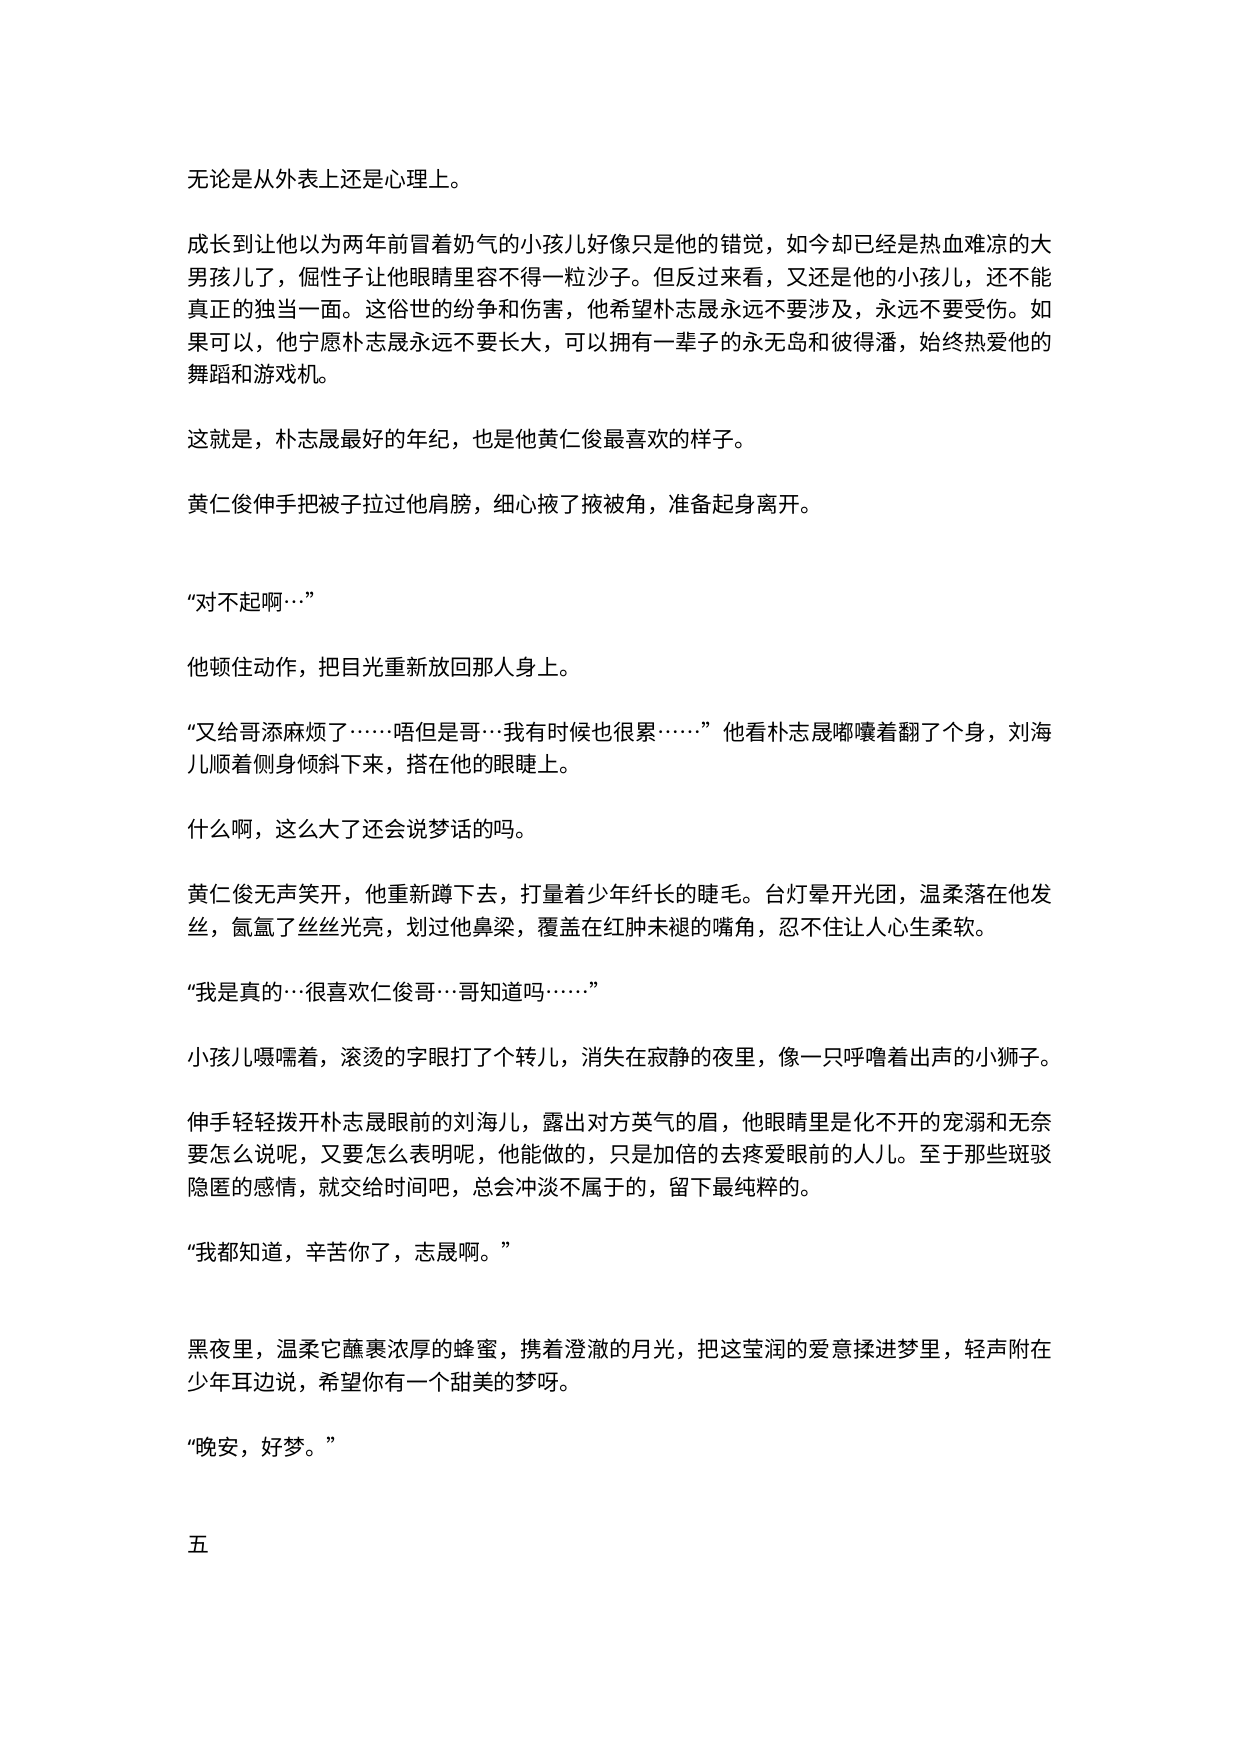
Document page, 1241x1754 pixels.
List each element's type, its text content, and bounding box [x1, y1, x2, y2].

text 什么啊，这么大了还会说梦话的吗。 [187, 812, 1053, 844]
text 黄仁俊伸手把被子拉过他肩膀，细心掖了掖被角，准备起身离开。 [187, 487, 1053, 519]
text 无论是从外表上还是心理上。 [187, 162, 1053, 194]
text 黑夜里，温柔它蘸裹浓厚的蜂蜜，携着澄澈的月光，把这莹润的爱意揉进梦里，轻声附在少年耳边说，希望你有一个甜美的梦呀。 [187, 1332, 1053, 1397]
text 成长到让他以为两年前冒着奶气的小孩儿好像只是他的错觉，如今却已经是热血难凉的大男孩儿了，倔性子让他眼睛里容不得一粒沙子。但反过来看，又还是他的小孩儿，还不能真正的独当一面。这俗世的纷争和伤害，他希望朴志晟永远不要涉及，永远不要受伤。如果可以，他宁愿朴志晟永远不要长大，可以拥有一辈子的永无岛和彼得潘，始终热爱他的舞蹈和游戏机。 [187, 227, 1053, 389]
text 伸手轻轻拨开朴志晟眼前的刘海儿，露出对方英气的眉，他眼睛里是化不开的宠溺和无奈。要怎么说呢，又要怎么表明呢，他能做的，只是加倍的去疼爱眼前的人儿。至于那些斑驳隐匿的感情，就交给时间吧，总会冲淡不属于的，留下最纯粹的。 [187, 1104, 1053, 1202]
text “我都知道，辛苦你了，志晟啊。” [187, 1234, 1053, 1267]
text 这就是，朴志晟最好的年纪，也是他黄仁俊最喜欢的样子。 [187, 422, 1053, 454]
text 他顿住动作，把目光重新放回那人身上。 [187, 649, 1053, 682]
text “又给哥添麻烦了……唔但是哥…我有时候也很累……”他看朴志晟嘟囔着翻了个身，刘海儿顺着侧身倾斜下来，搭在他的眼睫上。 [187, 714, 1053, 779]
text “我是真的…很喜欢仁俊哥…哥知道吗……” [187, 974, 1053, 1007]
text 小孩儿嗫嚅着，滚烫的字眼打了个转儿，消失在寂静的夜里，像一只呼噜着出声的小狮子。 [187, 1039, 1053, 1072]
text 五 [187, 1527, 1053, 1559]
text “对不起啊…” [187, 584, 1053, 617]
text 黄仁俊无声笑开，他重新蹲下去，打量着少年纤长的睫毛。台灯晕开光团，温柔落在他发丝，氤氲了丝丝光亮，划过他鼻梁，覆盖在红肿未褪的嘴角，忍不住让人心生柔软。 [187, 877, 1053, 942]
text “晚安，好梦。” [187, 1429, 1053, 1462]
